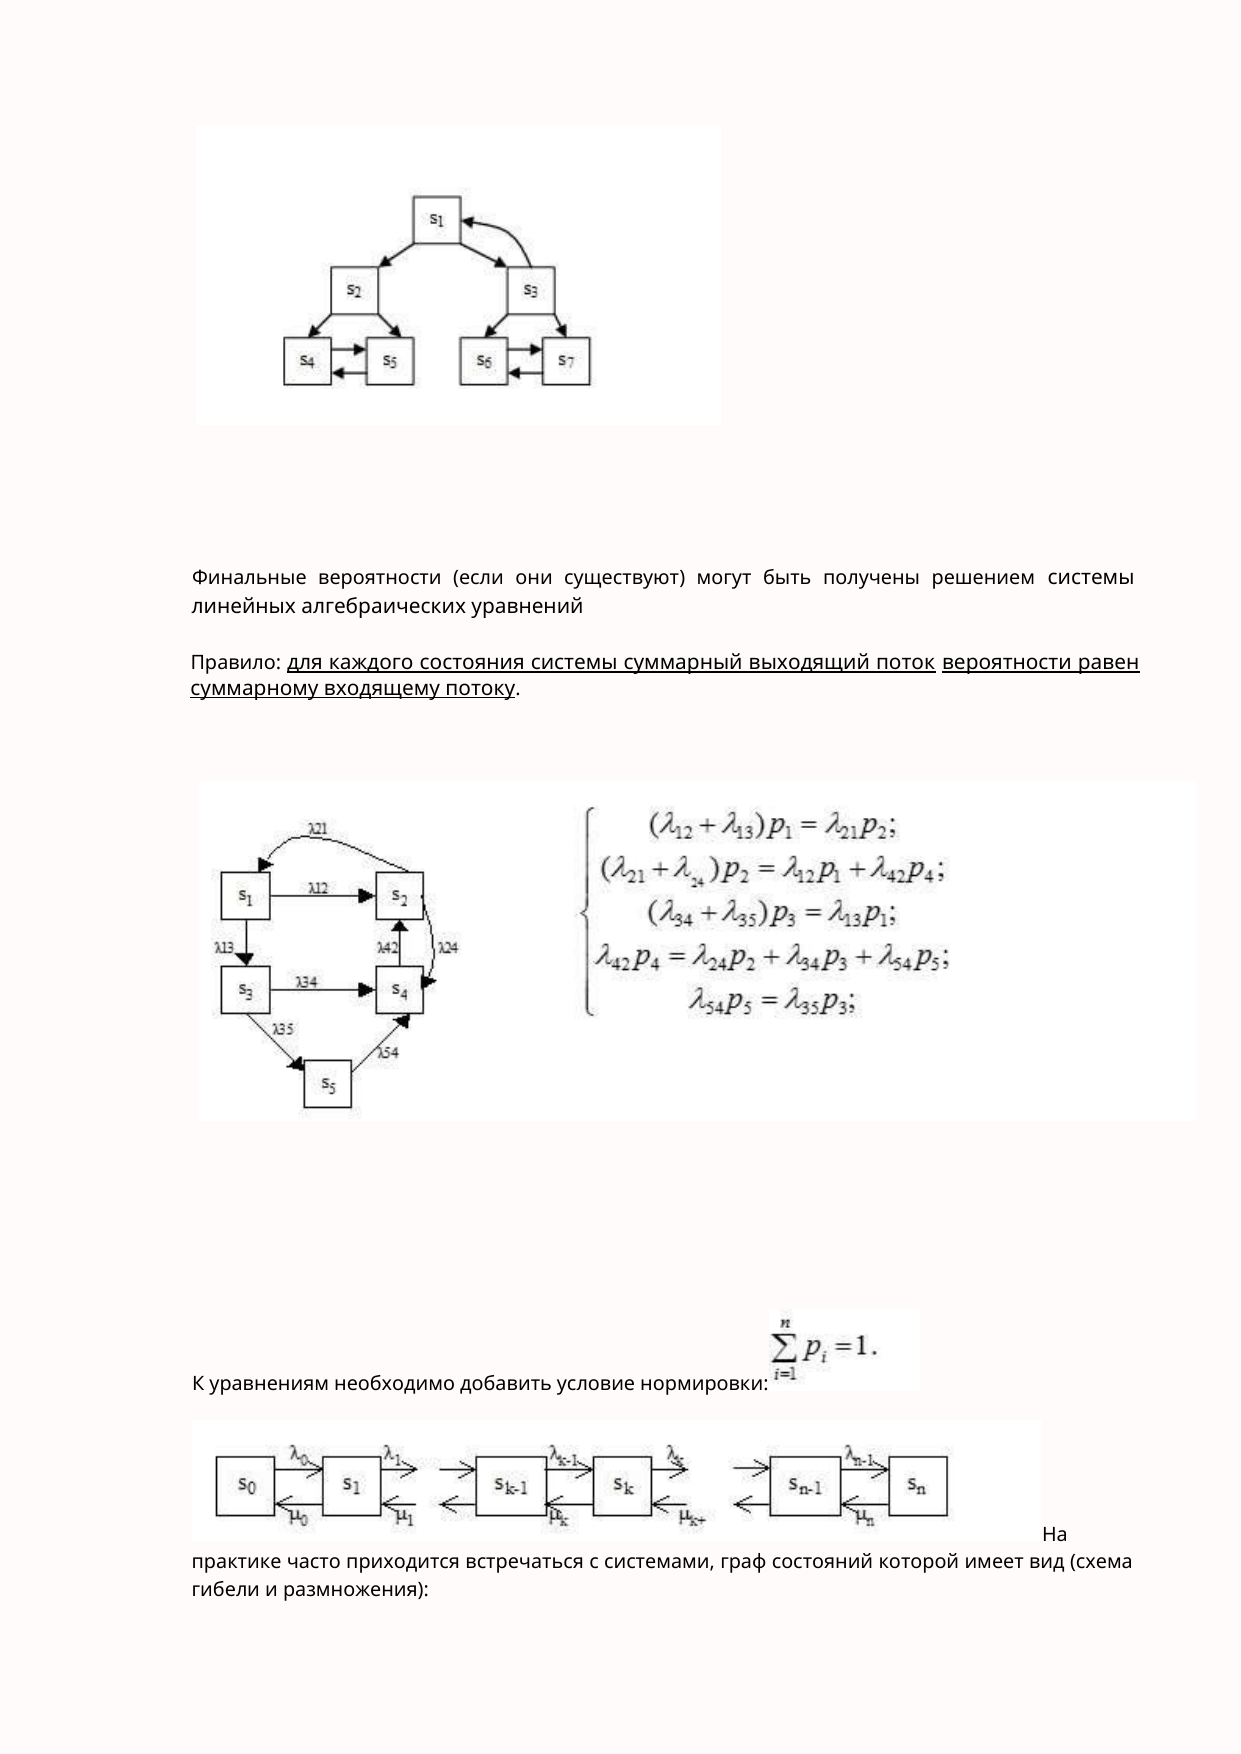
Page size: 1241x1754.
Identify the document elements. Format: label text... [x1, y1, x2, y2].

text Правило: для каждого состояния системы суммарный выходящий поток вероятности равен суммарному входящему потоку. [190, 648, 1139, 701]
text Финальные вероятности (если они существуют) могут быть получены решением системы линейных алгебраических уравнений [191, 562, 1134, 620]
picture [768, 1309, 921, 1391]
picture [196, 126, 722, 425]
picture [199, 781, 1197, 1121]
picture [191, 1420, 1042, 1542]
text К уравнениям необходимо добавить условие нормировки: [191, 1309, 1134, 1397]
